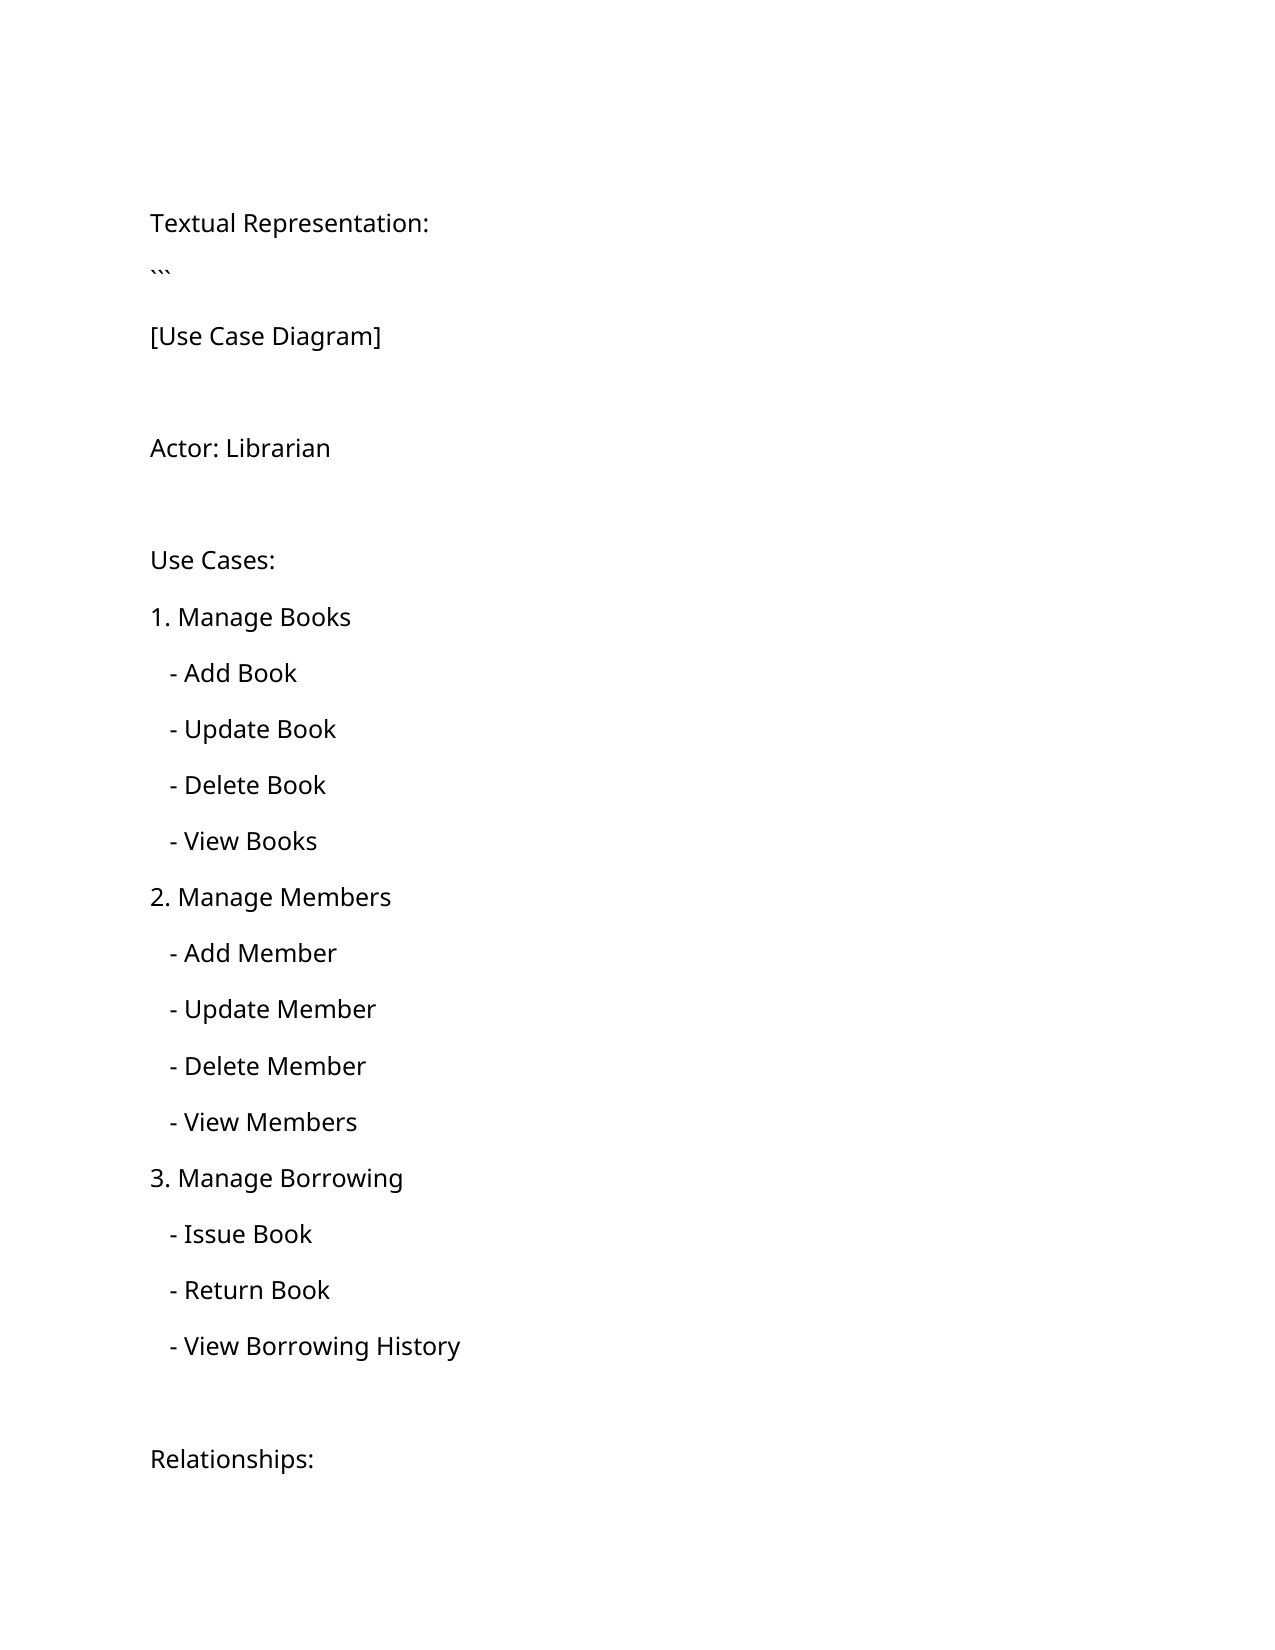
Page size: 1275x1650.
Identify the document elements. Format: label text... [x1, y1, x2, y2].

text - Issue Book [150, 1217, 1125, 1251]
text - View Members [150, 1104, 1125, 1138]
text - Return Book [150, 1273, 1125, 1307]
text 1. Manage Books [150, 599, 1125, 633]
text - Update Book [150, 711, 1125, 746]
text - View Borrowing History [150, 1329, 1125, 1363]
text 2. Manage Members [150, 880, 1125, 914]
text - View Books [150, 824, 1125, 858]
text Textual Representation: [150, 206, 1125, 240]
text - Delete Book [150, 768, 1125, 802]
text Actor: Librarian [150, 431, 1125, 465]
text 3. Manage Borrowing [150, 1161, 1125, 1195]
text - Update Member [150, 992, 1125, 1026]
text - Add Member [150, 936, 1125, 970]
text - Delete Member [150, 1048, 1125, 1082]
text [Use Case Diagram] [150, 318, 1125, 352]
text Use Cases: [150, 543, 1125, 577]
text Relationships: [150, 1441, 1125, 1475]
text - Add Book [150, 655, 1125, 689]
text ``` [150, 262, 1125, 296]
